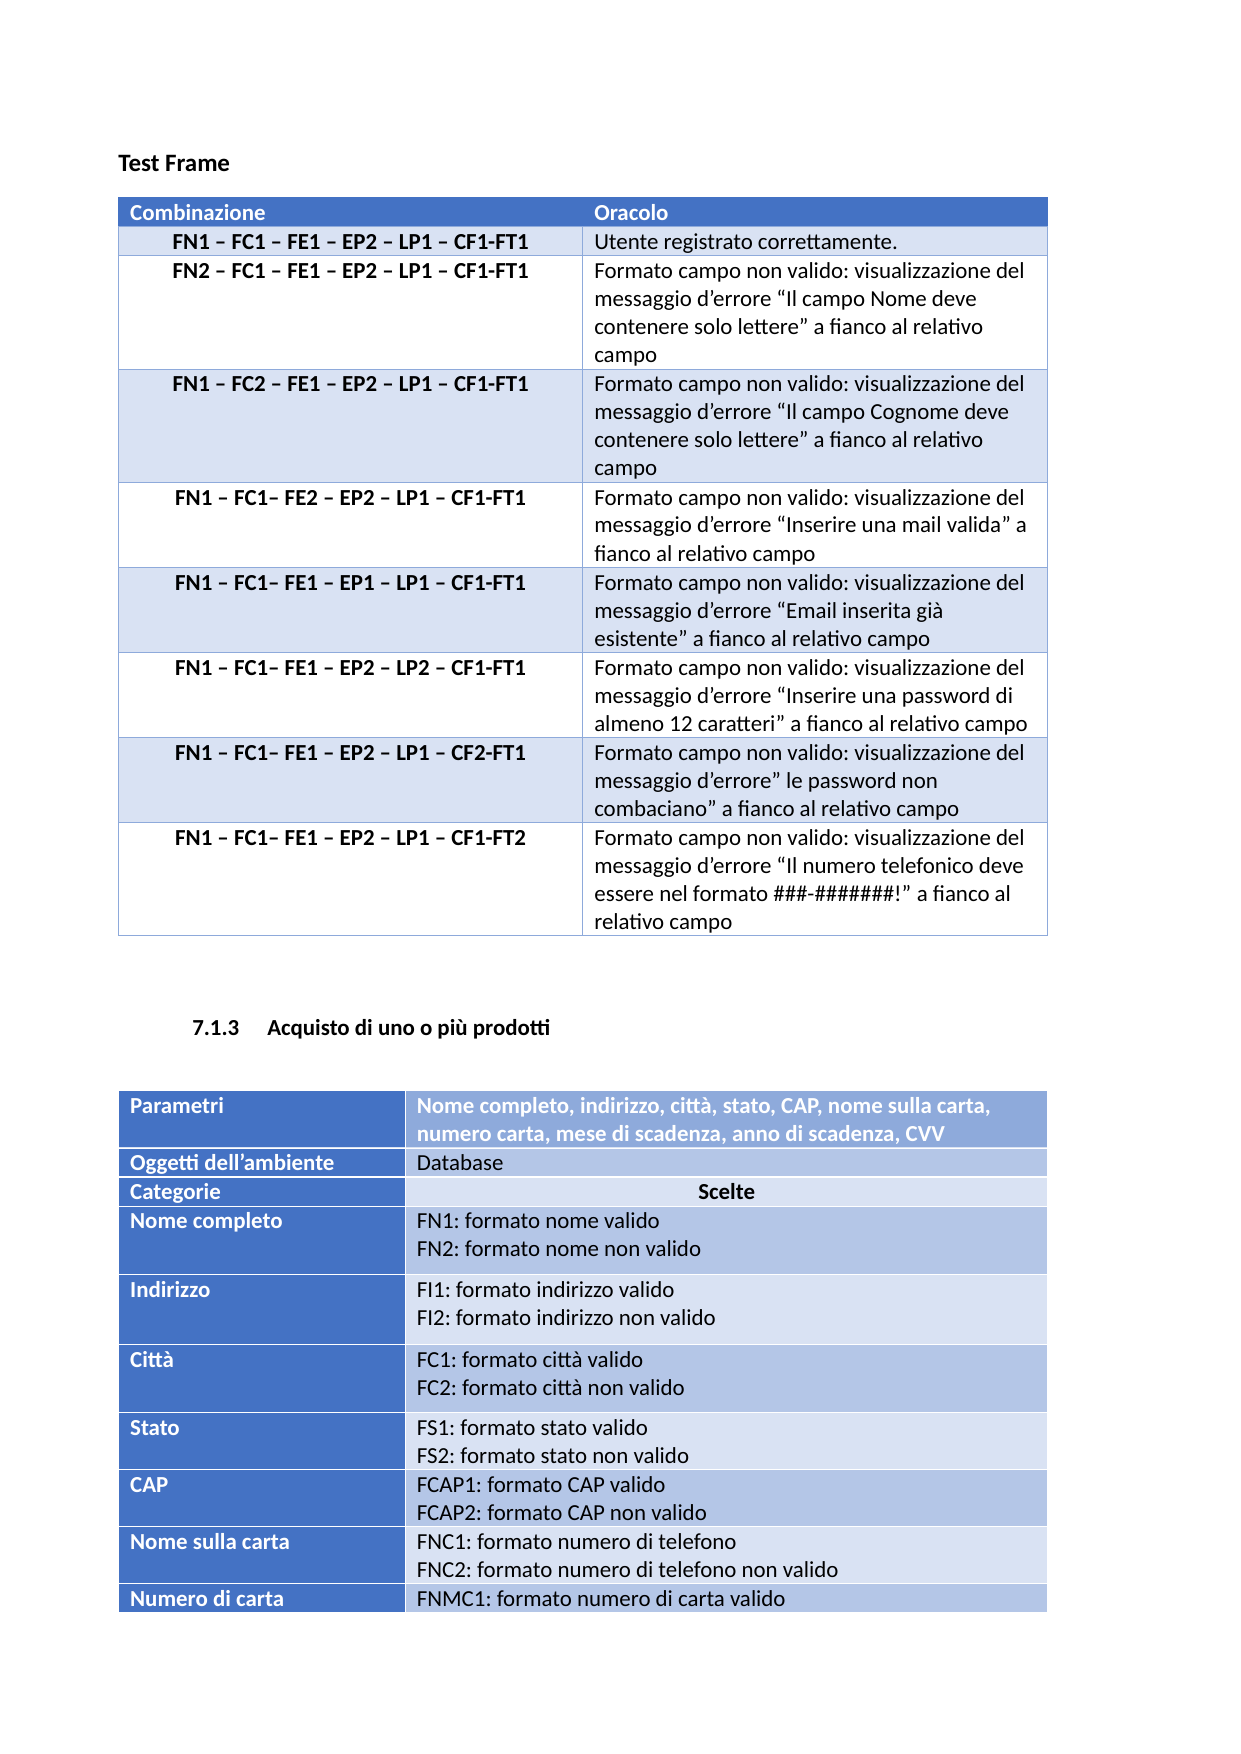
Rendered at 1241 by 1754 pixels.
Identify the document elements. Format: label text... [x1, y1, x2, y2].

table_cell CAP [119, 1470, 405, 1526]
table_cell FNMC1: formato numero di carta valido FNMC2: formato numero di carta non valido [406, 1584, 1047, 1612]
table_cell FN1 – FC1– FE1 – EP2 – LP2 – CF1-FT1 [119, 653, 582, 737]
table_cell FN2 – FC1 – FE1 – EP2 – LP1 – CF1-FT1 [119, 256, 582, 368]
table_cell FN1 – FC1– FE1 – EP2 – LP1 – CF1-FT2 [119, 823, 582, 935]
table_cell Formato campo non valido: visualizzazione del messaggio d’errore “Email inserita già esistente” a fianco al relativo campo [583, 568, 1047, 652]
table_header Nome completo, indirizzo, città, stato, CAP, nome sulla carta, numero carta, mese di scadenza, anno di scadenza, CVV [406, 1091, 1047, 1147]
table_header Parametri [119, 1091, 405, 1147]
table_cell Formato campo non valido: visualizzazione del messaggio d’errore “Il campo Nome deve contenere solo lettere” a fianco al relativo campo [583, 256, 1047, 368]
table_cell Stato [119, 1413, 405, 1469]
table_cell FNC1: formato numero di telefono FNC2: formato numero di telefono non valido [406, 1527, 1047, 1583]
table_cell FC1: formato città valido FC2: formato città non valido [406, 1345, 1047, 1412]
table_cell FN1 – FC1– FE1 – EP2 – LP1 – CF2-FT1 [119, 738, 582, 822]
table_cell Numero di carta [119, 1584, 405, 1612]
table_cell Formato campo non valido: visualizzazione del messaggio d’errore “Inserire una password di almeno 12 caratteri” a fianco al relativo campo [583, 653, 1047, 737]
table_cell FS1: formato stato valido FS2: formato stato non valido [406, 1413, 1047, 1469]
table_cell Scelte [406, 1178, 1047, 1206]
text Test Frame [118, 148, 1122, 178]
table_cell Utente registrato correttamente. [583, 227, 1047, 255]
table_cell Formato campo non valido: visualizzazione del messaggio d’errore “Il campo Cognome deve contenere solo lettere” a fianco al relativo campo [583, 370, 1047, 482]
table_header Oracolo [583, 198, 1047, 226]
table_cell FI1: formato indirizzo valido FI2: formato indirizzo non valido [406, 1275, 1047, 1344]
table_cell FN1 – FC1– FE1 – EP1 – LP1 – CF1-FT1 [119, 568, 582, 652]
table_cell FCAP1: formato CAP valido FCAP2: formato CAP non valido [406, 1470, 1047, 1526]
table_cell FN1 – FC2 – FE1 – EP2 – LP1 – CF1-FT1 [119, 370, 582, 482]
table_cell Formato campo non valido: visualizzazione del messaggio d’errore “Il numero telefonico deve essere nel formato ###-#######!” a fianco al relativo campo [583, 823, 1047, 935]
list Acquisto di uno o più prodotti [192, 1013, 1122, 1041]
table_cell Indirizzo [119, 1275, 405, 1344]
table_cell Oggetti dell’ambiente [119, 1149, 405, 1176]
table_cell Nome completo [119, 1207, 405, 1274]
table_cell Formato campo non valido: visualizzazione del messaggio d’errore” le password non combaciano” a fianco al relativo campo [583, 738, 1047, 822]
table_cell Database [406, 1149, 1047, 1176]
table_cell Formato campo non valido: visualizzazione del messaggio d’errore “Inserire una mail valida” a fianco al relativo campo [583, 483, 1047, 567]
table_cell FN1 – FC1– FE2 – EP2 – LP1 – CF1-FT1 [119, 483, 582, 567]
table_cell Nome sulla carta [119, 1527, 405, 1583]
table_cell FN1: formato nome valido FN2: formato nome non valido [406, 1207, 1047, 1274]
table_cell FN1 – FC1 – FE1 – EP2 – LP1 – CF1-FT1 [119, 227, 582, 255]
table_header Combinazione [119, 198, 582, 226]
table_cell Città [119, 1345, 405, 1412]
table_cell Categorie [119, 1178, 405, 1206]
